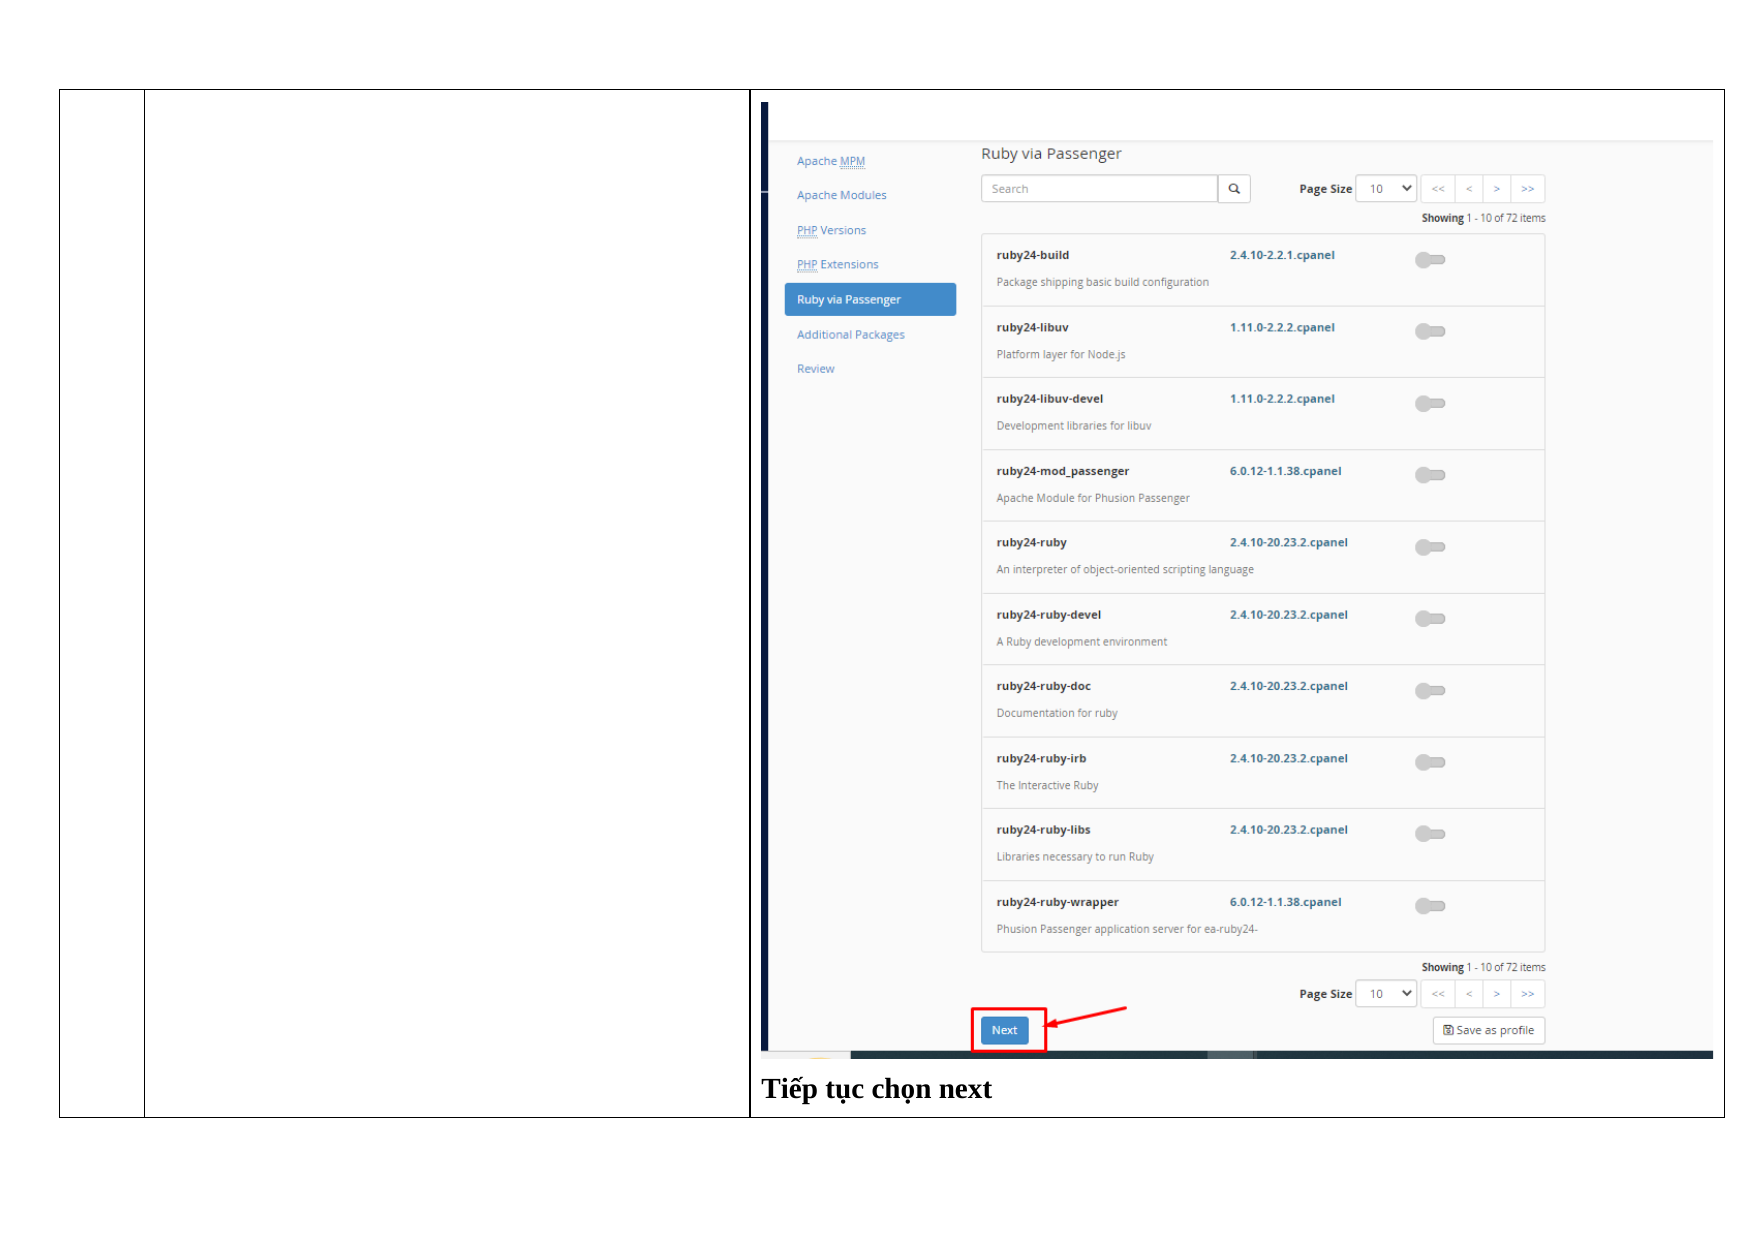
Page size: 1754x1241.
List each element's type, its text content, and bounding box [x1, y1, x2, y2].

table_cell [751, 90, 1724, 1117]
table_cell 1 [60, 90, 144, 1117]
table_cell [145, 90, 749, 1117]
picture [761, 102, 1714, 1059]
